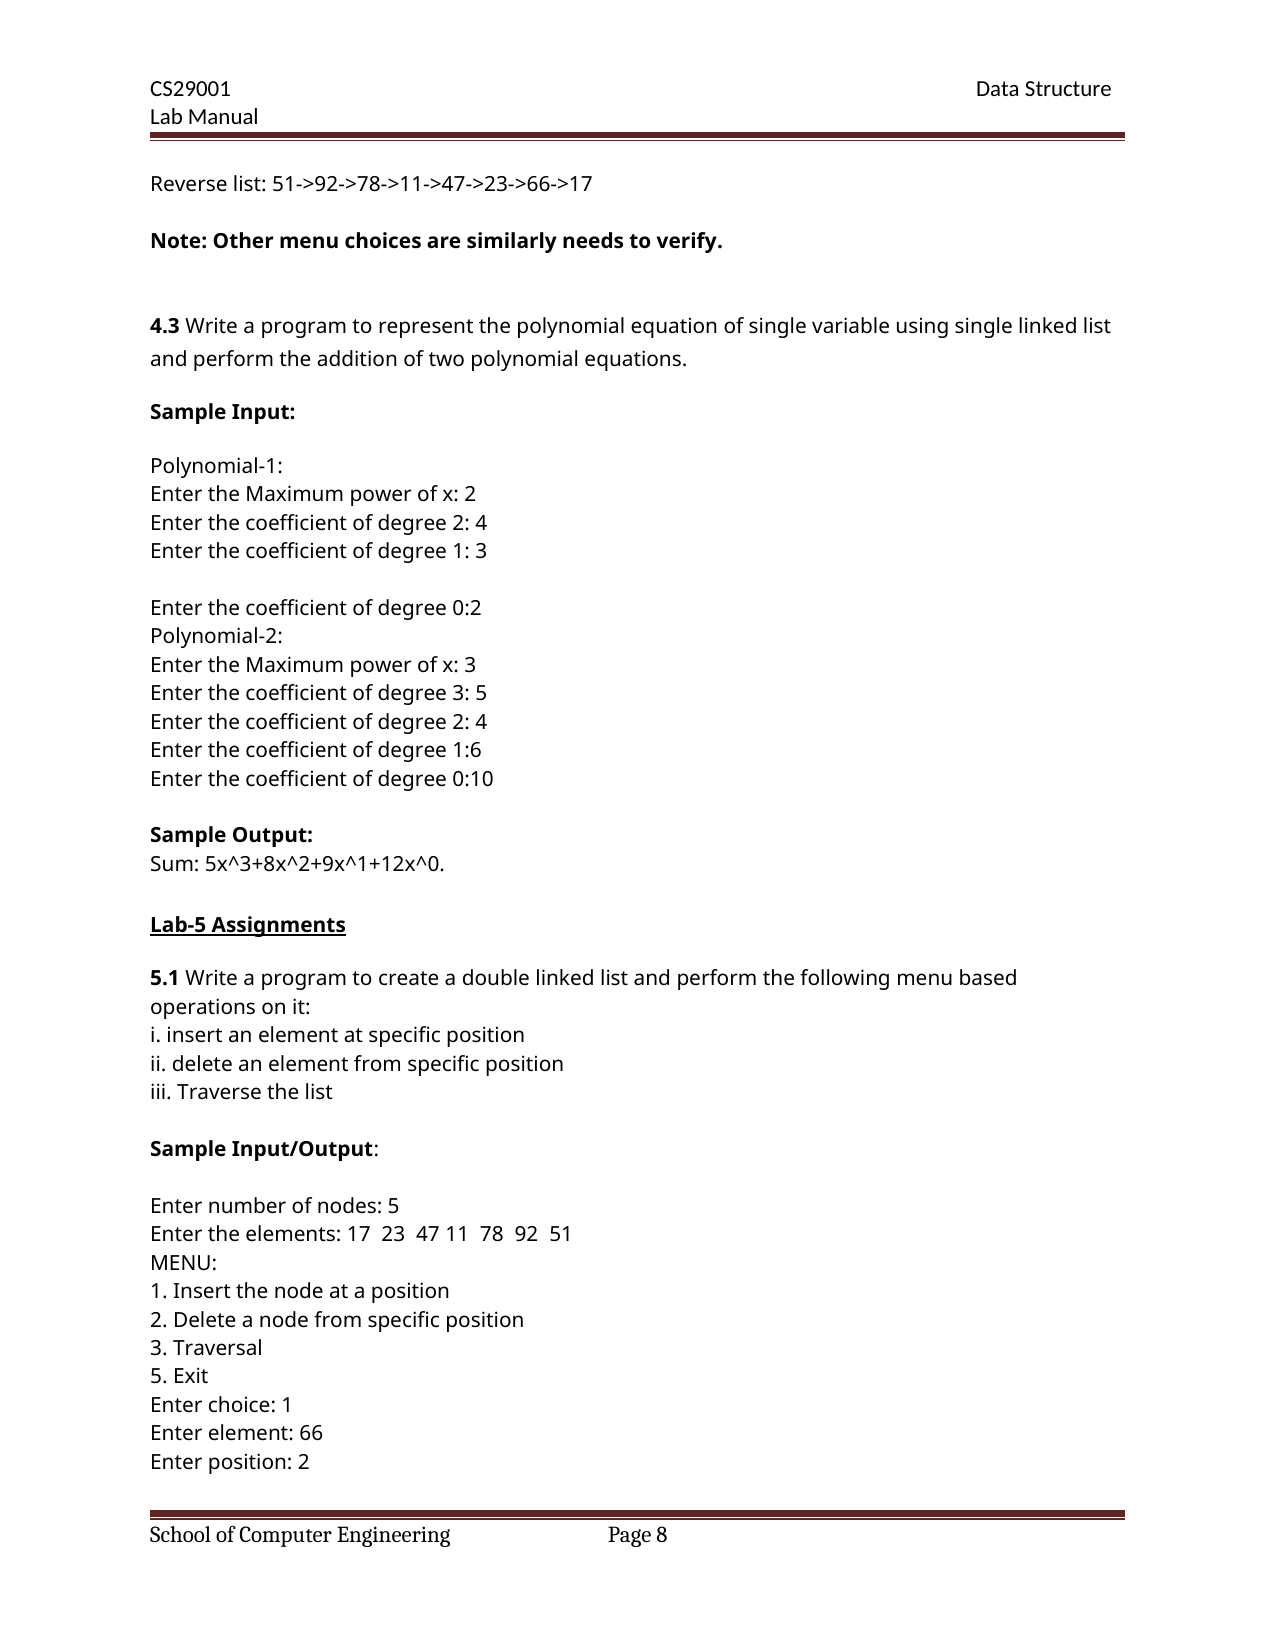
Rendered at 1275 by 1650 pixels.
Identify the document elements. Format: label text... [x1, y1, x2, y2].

text Enter element: 66 [150, 1418, 1125, 1447]
text Enter the coefficient of degree 0:10 [150, 764, 1125, 792]
text Note: Other menu choices are similarly needs to verify. [150, 226, 1125, 254]
text 2. Delete a node from specific position [150, 1305, 1125, 1333]
text Enter the coefficient of degree 1: 3 [150, 536, 1125, 565]
text i. insert an element at specific position [150, 1020, 1125, 1049]
text Enter the coefficient of degree 2: 4 [150, 707, 1125, 735]
text Enter the Maximum power of x: 2 [150, 479, 1125, 508]
text Polynomial-1: [150, 451, 1125, 479]
text Reverse list: 51->92->78->11->47->23->66->17 [150, 169, 1125, 198]
text Sample Input: [150, 397, 1125, 426]
text Sample Output: [150, 821, 1125, 849]
text Enter number of nodes: 5 [150, 1191, 1125, 1219]
text Enter the coefficient of degree 1:6 [150, 735, 1125, 764]
text 1. Insert the node at a position [150, 1276, 1125, 1305]
text 5. Exit [150, 1362, 1125, 1390]
text Sum: 5x^3+8x^2+9x^1+12x^0. [150, 849, 1125, 877]
text Enter the coefficient of degree 3: 5 [150, 678, 1125, 707]
text 3. Traversal [150, 1333, 1125, 1362]
text MENU: [150, 1248, 1125, 1276]
text iii. Traverse the list [150, 1077, 1125, 1106]
text Enter the elements: 17 23 47 11 78 92 51 [150, 1219, 1125, 1248]
text Enter position: 2 [150, 1447, 1125, 1475]
text Lab-5 Assignments [150, 910, 1125, 938]
text Enter the coefficient of degree 0:2 [150, 593, 1125, 622]
text ii. delete an element from specific position [150, 1049, 1125, 1077]
text Sample Input/Output: [150, 1134, 1125, 1163]
text Enter the coefficient of degree 2: 4 [150, 508, 1125, 536]
text Polynomial-2: [150, 622, 1125, 650]
text 4.3 Write a program to represent the polynomial equation of single variable using single linked list and perform the addition of two polynomial equations. [150, 311, 1125, 372]
text 5.1 Write a program to create a double linked list and perform the following menu based operations on it: [150, 963, 1125, 1020]
text Enter choice: 1 [150, 1390, 1125, 1418]
text Enter the Maximum power of x: 3 [150, 650, 1125, 678]
